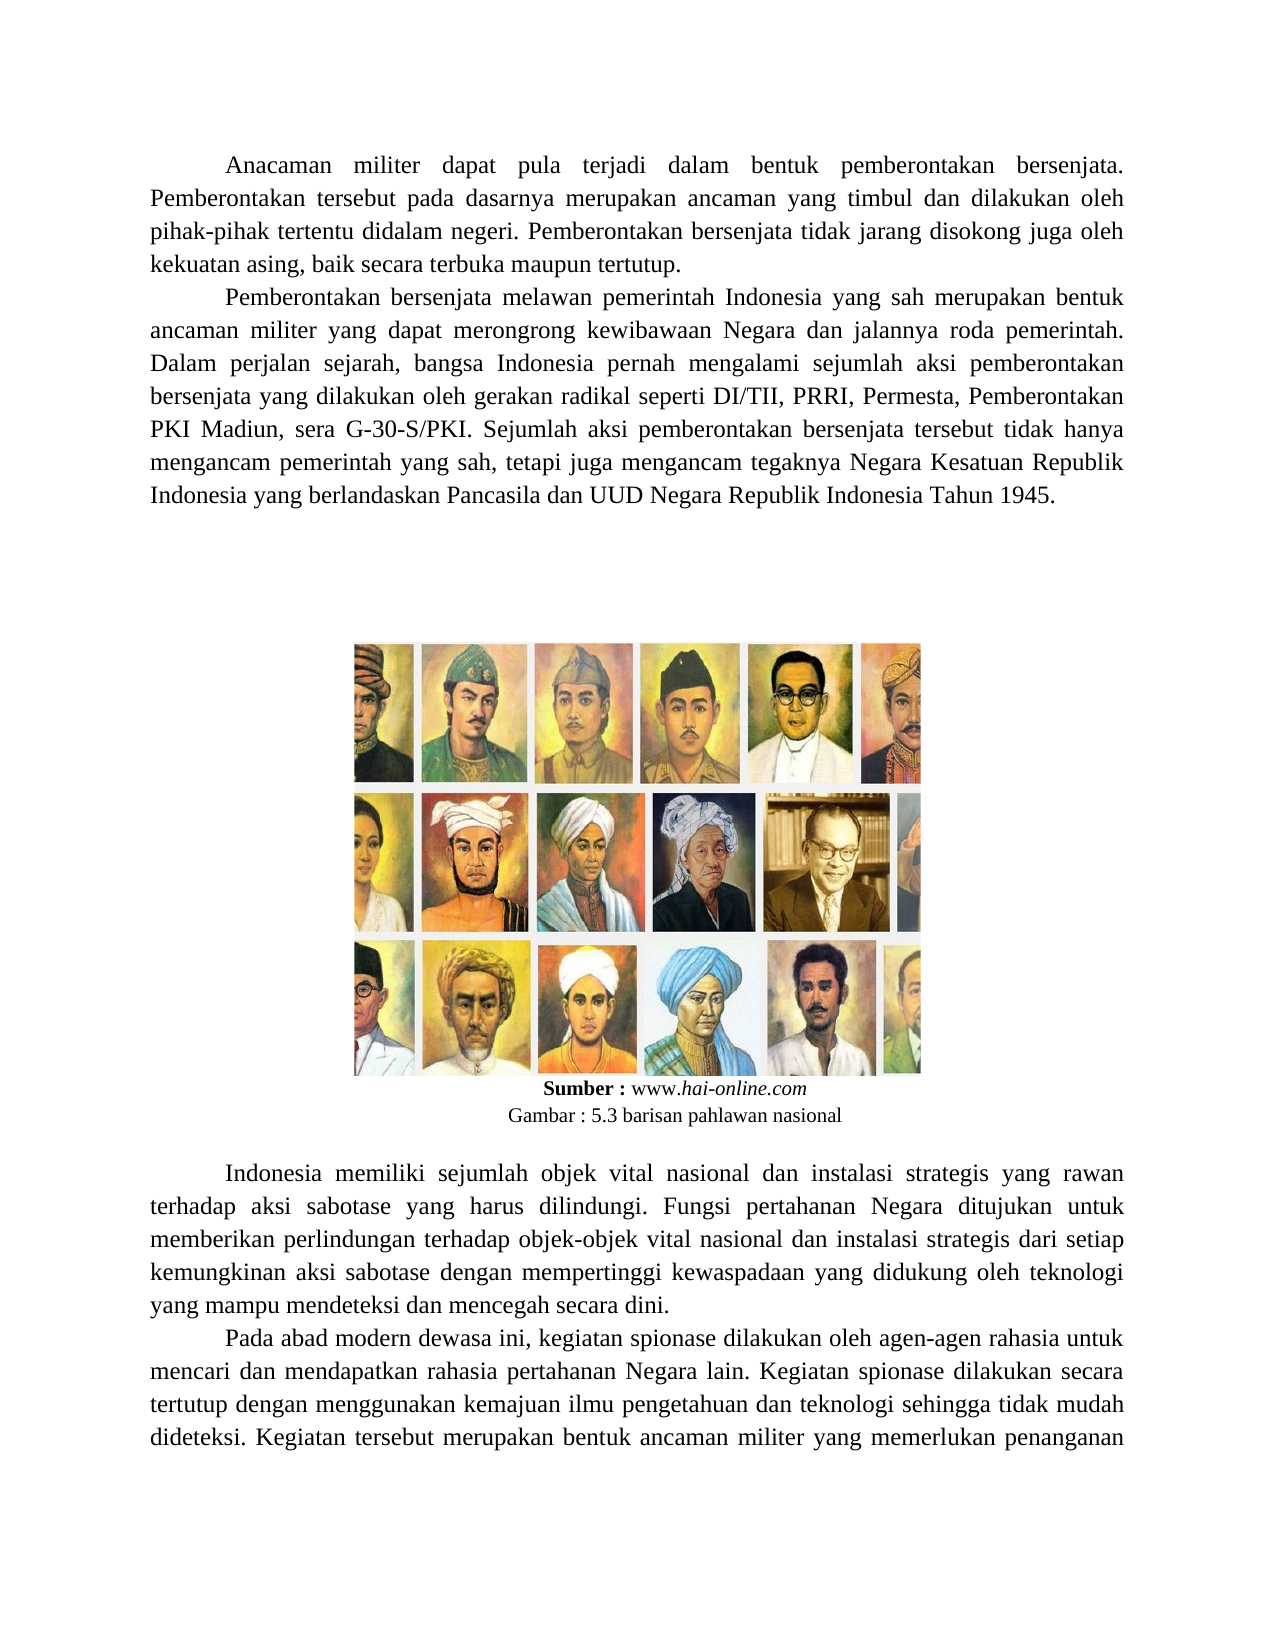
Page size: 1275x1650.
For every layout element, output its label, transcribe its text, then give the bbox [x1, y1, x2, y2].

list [150, 1323, 1125, 1451]
list Sumber : www.hai-online.com [225, 1075, 1125, 1099]
list Indonesia memiliki sejumlah objek vital nasional dan instalasi strategis yang rawan terhadap aksi sabotase yang harus dilindungi. Fungsi pertahanan Negara ditujukan untuk memberikan perlindungan terhadap objek-objek vital nasional dan instalasi strategis dari setiap kemungkinan aksi sabotase dengan mempertinggi kewaspadaan yang didukung oleh teknologi yang mampu mendeteksi dan mencegah secara dini. [150, 1158, 1125, 1319]
list Pemberontakan bersenjata melawan pemerintah Indonesia yang sah merupakan bentuk ancaman militer yang dapat merongrong kewibawaan Negara dan jalannya roda pemerintah. Dalam perjalan sejarah, bangsa Indonesia pernah mengalami sejumlah aksi pemberontakan bersenjata yang dilakukan oleh gerakan radikal seperti DI/TII, PRRI, Permesta, Pemberontakan PKI Madiun, sera G-30-S/PKI. Sejumlah aksi pemberontakan bersenjata tersebut tidak hanya mengancam pemerintah yang sah, tetapi juga mengancam tegaknya Negara Kesatuan Republik Indonesia yang berlandaskan Pancasila dan UUD Negara Republik Indonesia Tahun 1945. [150, 282, 1125, 509]
picture [354, 642, 921, 1076]
list Anacaman militer dapat pula terjadi dalam bentuk pemberontakan bersenjata. Pemberontakan tersebut pada dasarnya merupakan ancaman yang timbul dan dilakukan oleh pihak-pihak tertentu didalam negeri. Pemberontakan bersenjata tidak jarang disokong juga oleh kekuatan asing, baik secara terbuka maupun tertutup. [150, 150, 1125, 278]
list Gambar : 5.3 barisan pahlawan nasional [225, 1103, 1125, 1127]
